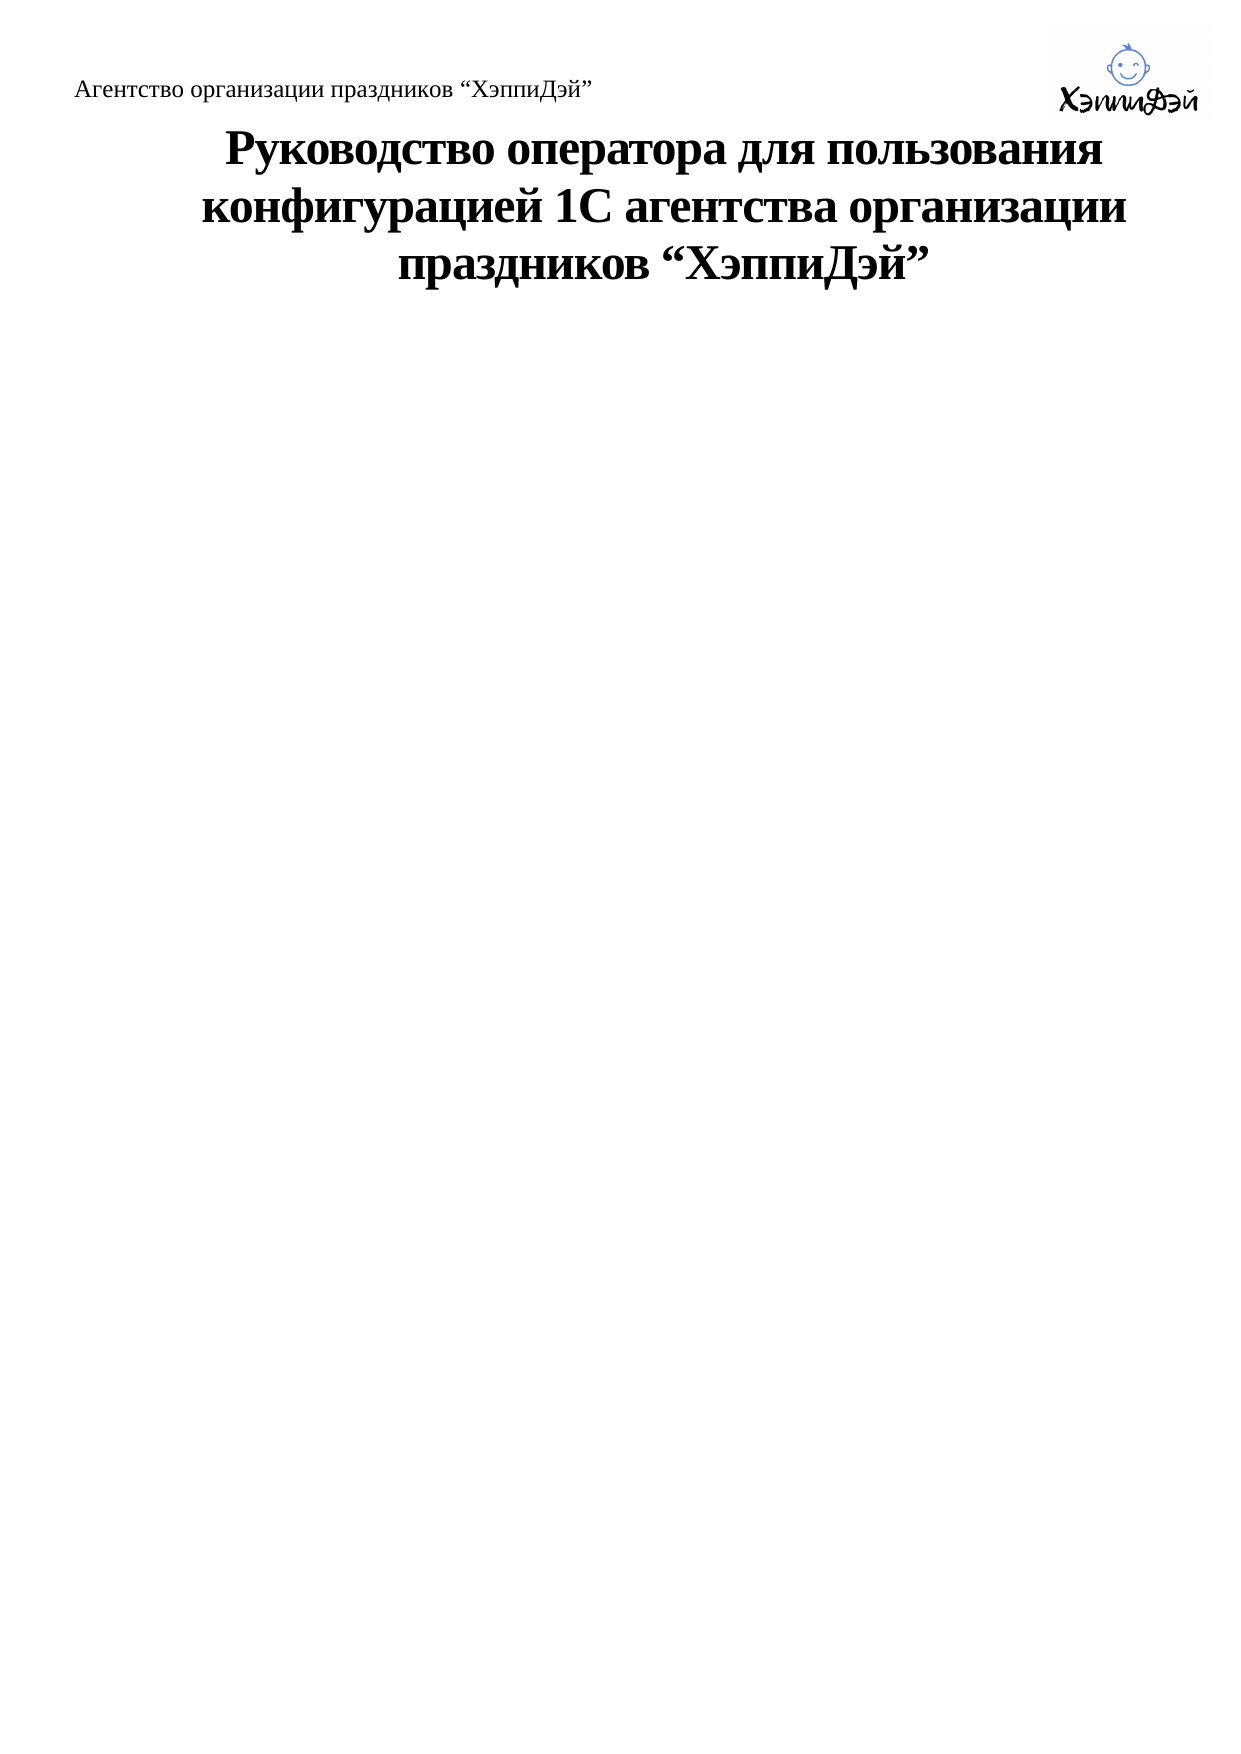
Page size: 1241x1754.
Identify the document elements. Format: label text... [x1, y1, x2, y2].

picture [1043, 22, 1214, 122]
title Руководство оператора для пользования конфигурацией 1С агентства организации праздников “ХэппиДэй” [177, 118, 1152, 291]
